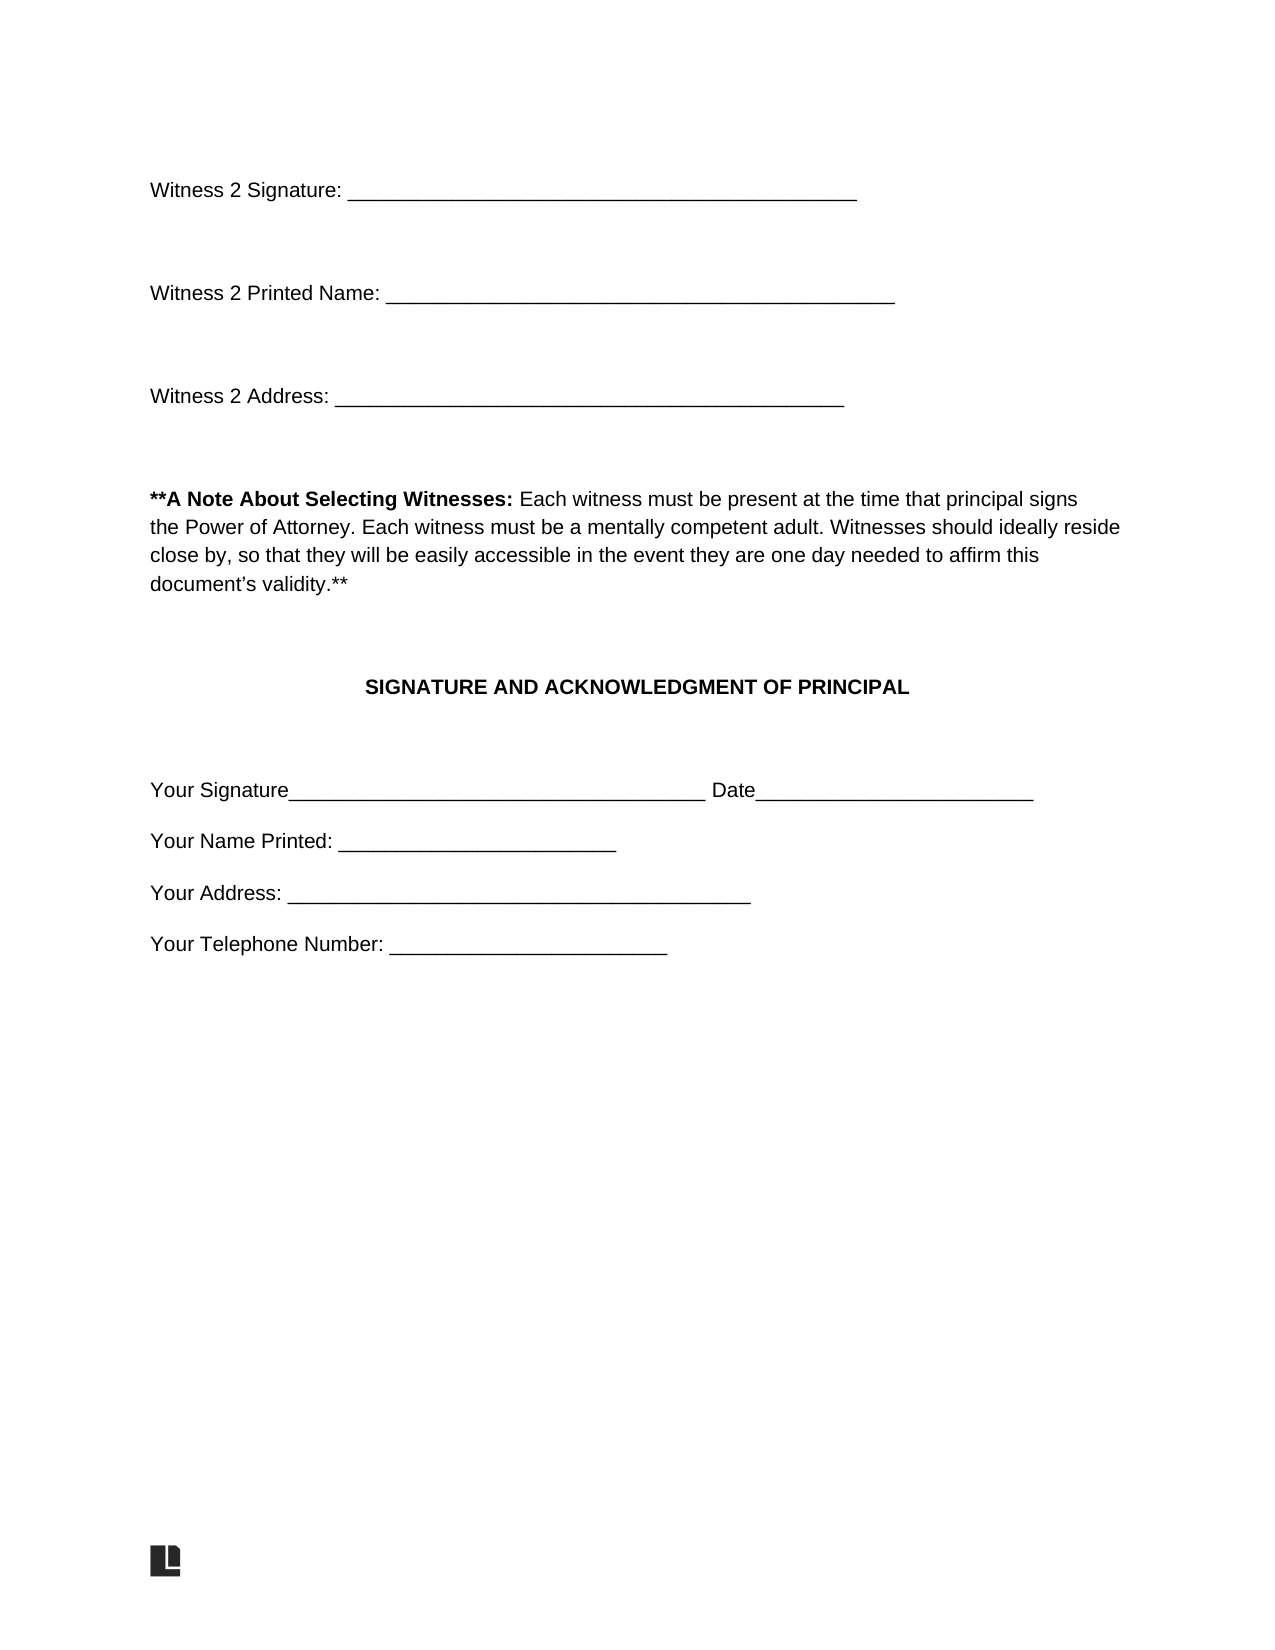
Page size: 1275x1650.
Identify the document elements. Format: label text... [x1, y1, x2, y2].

text Witness 2 Address: ____________________________________________ [150, 380, 1125, 408]
text Your Telephone Number: ________________________ [150, 928, 1125, 956]
text SIGNATURE AND ACKNOWLEDGMENT OF PRINCIPAL [150, 670, 1125, 698]
picture [150, 1545, 181, 1577]
text Your Signature____________________________________ Date________________________ [150, 773, 1125, 802]
text **A Note About Selecting Witnesses: Each witness must be present at the time that principal signs the Power of Attorney. Each witness must be a mentally competent adult. Witnesses should ideally reside close by, so that they will be easily accessible in the event they are one day needed to affirm this document’s validity.** [150, 483, 1125, 595]
text Your Name Printed: ________________________ [150, 825, 1125, 853]
text Your Address: ________________________________________ [150, 877, 1125, 905]
text Witness 2 Printed Name: ____________________________________________ [150, 277, 1125, 305]
text Witness 2 Signature: ____________________________________________ [150, 173, 1125, 202]
